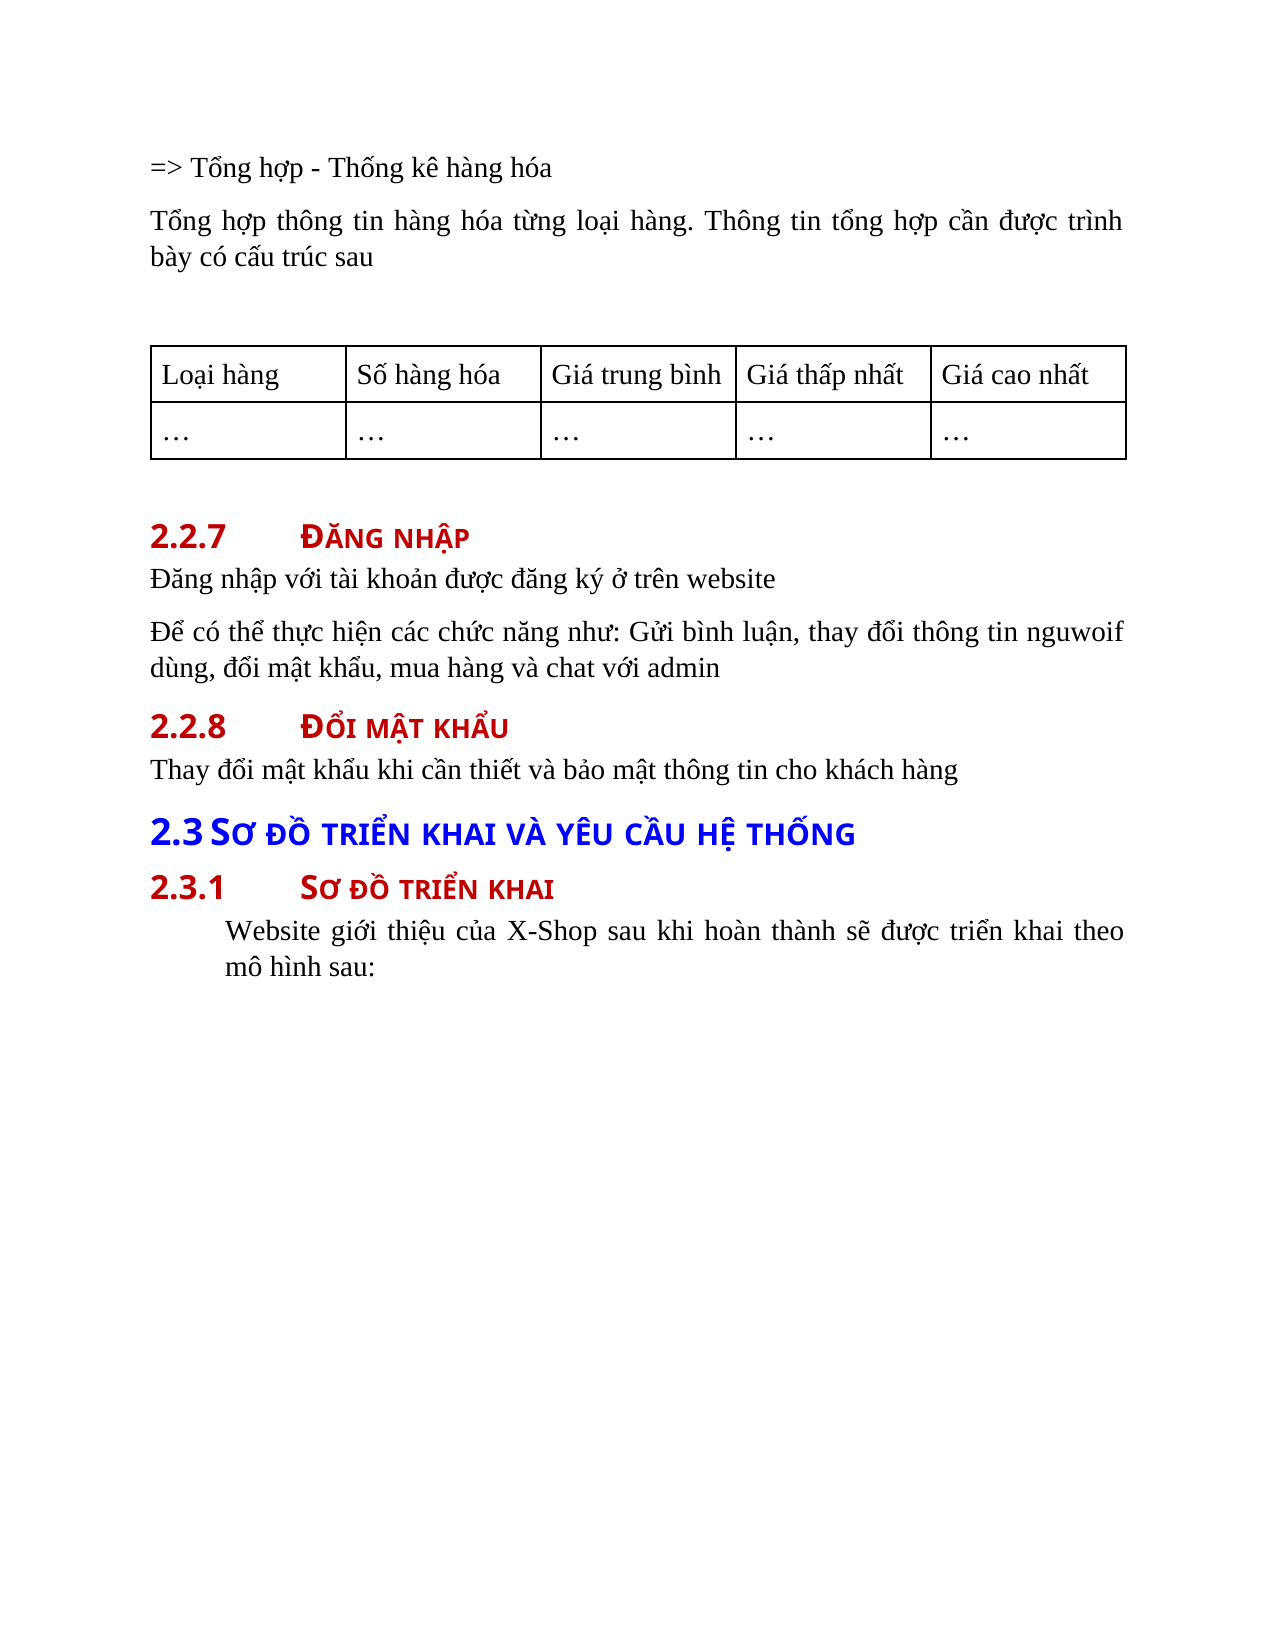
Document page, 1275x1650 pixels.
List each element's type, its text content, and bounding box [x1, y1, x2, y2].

text Để có thể thực hiện các chức năng như: Gửi bình luận, thay đổi thông tin nguwoif dùng, đổi mật khẩu, mua hàng và chat với admin [150, 614, 1125, 684]
subtitle Đổi mật khẩu [150, 703, 1125, 748]
subtitle Sơ đồ triển khai và yêu cầu hệ thống [150, 805, 1125, 856]
table_cell … [347, 403, 540, 457]
table_header Loại hàng [152, 347, 345, 401]
text Tổng hợp thông tin hàng hóa từng loại hàng. Thông tin tổng hợp cần được trình bày có cấu trúc sau [150, 203, 1125, 272]
table_header Giá thấp nhất [737, 347, 930, 401]
text Website giới thiệu của X-Shop sau khi hoàn thành sẽ được triển khai theo mô hình sau: [225, 913, 1125, 983]
subtitle Đăng nhập [150, 512, 1125, 558]
subtitle Sơ đồ triển khai [150, 864, 1125, 909]
text Đăng nhập với tài khoản được đăng ký ở trên website [150, 561, 1125, 595]
table_cell … [932, 403, 1125, 457]
table_header Giá trung bình [542, 347, 735, 401]
table_cell … [542, 403, 735, 457]
text Thay đổi mật khẩu khi cần thiết và bảo mật thông tin cho khách hàng [150, 752, 1125, 786]
text => Tổng hợp - Thống kê hàng hóa [150, 150, 1125, 183]
table_cell … [152, 403, 345, 457]
table_header Số hàng hóa [347, 347, 540, 401]
table_cell … [737, 403, 930, 457]
table_header Giá cao nhất [932, 347, 1125, 401]
